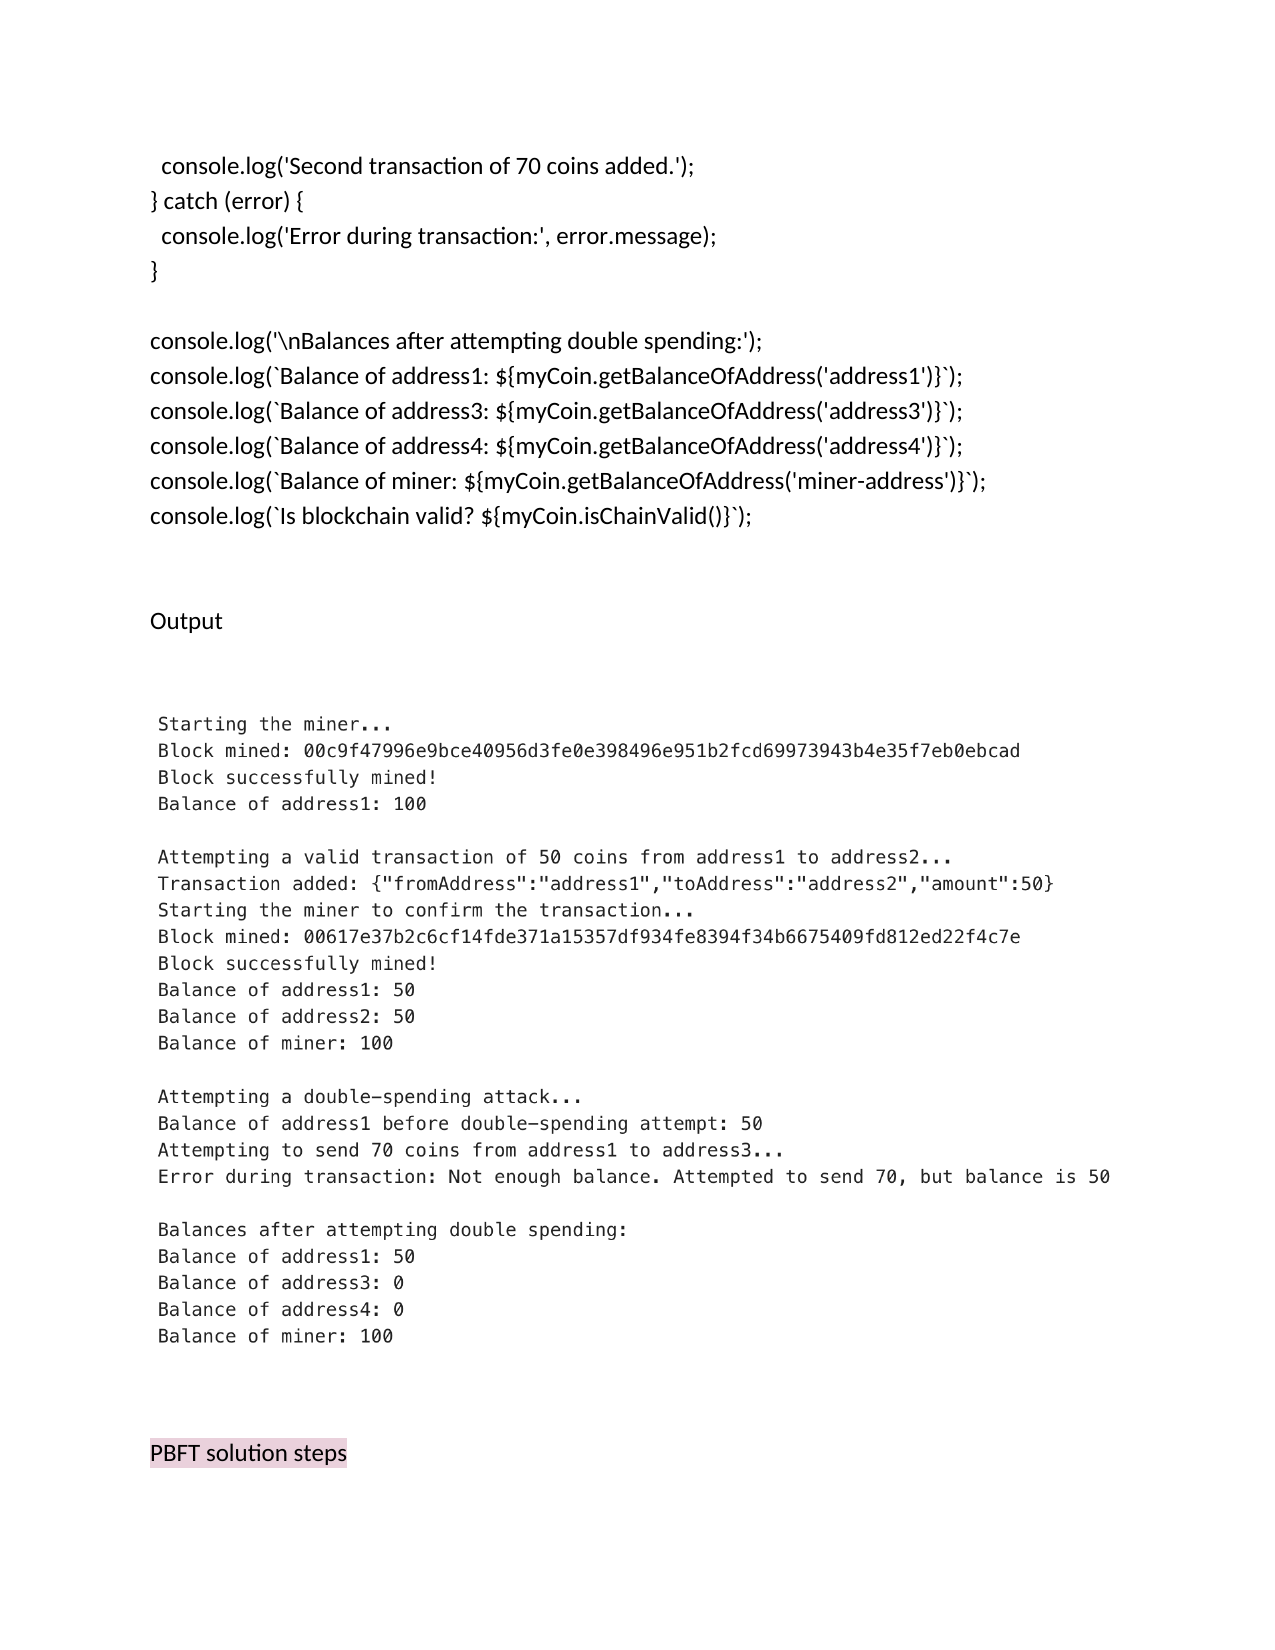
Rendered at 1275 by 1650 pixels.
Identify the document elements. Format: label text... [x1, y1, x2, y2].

text } [150, 255, 1125, 286]
text console.log(`Balance of address1: ${myCoin.getBalanceOfAddress('address1')}`); [150, 360, 1125, 391]
text PBFT solution steps [150, 1437, 1125, 1468]
text console.log('\nBalances after attempting double spending:'); [150, 325, 1125, 356]
text console.log(`Is blockchain valid? ${myCoin.isChainValid()}`); [150, 500, 1125, 531]
text console.log('Error during transaction:', error.message); [150, 220, 1125, 251]
text console.log(`Balance of address4: ${myCoin.getBalanceOfAddress('address4')}`); [150, 430, 1125, 461]
text } catch (error) { [150, 185, 1125, 216]
text console.log(`Balance of miner: ${myCoin.getBalanceOfAddress('miner-address')}`); [150, 465, 1125, 496]
text Output [150, 570, 1125, 709]
text console.log('Second transaction of 70 coins added.'); [150, 150, 1125, 181]
picture [150, 709, 1125, 1364]
text console.log(`Balance of address3: ${myCoin.getBalanceOfAddress('address3')}`); [150, 395, 1125, 426]
